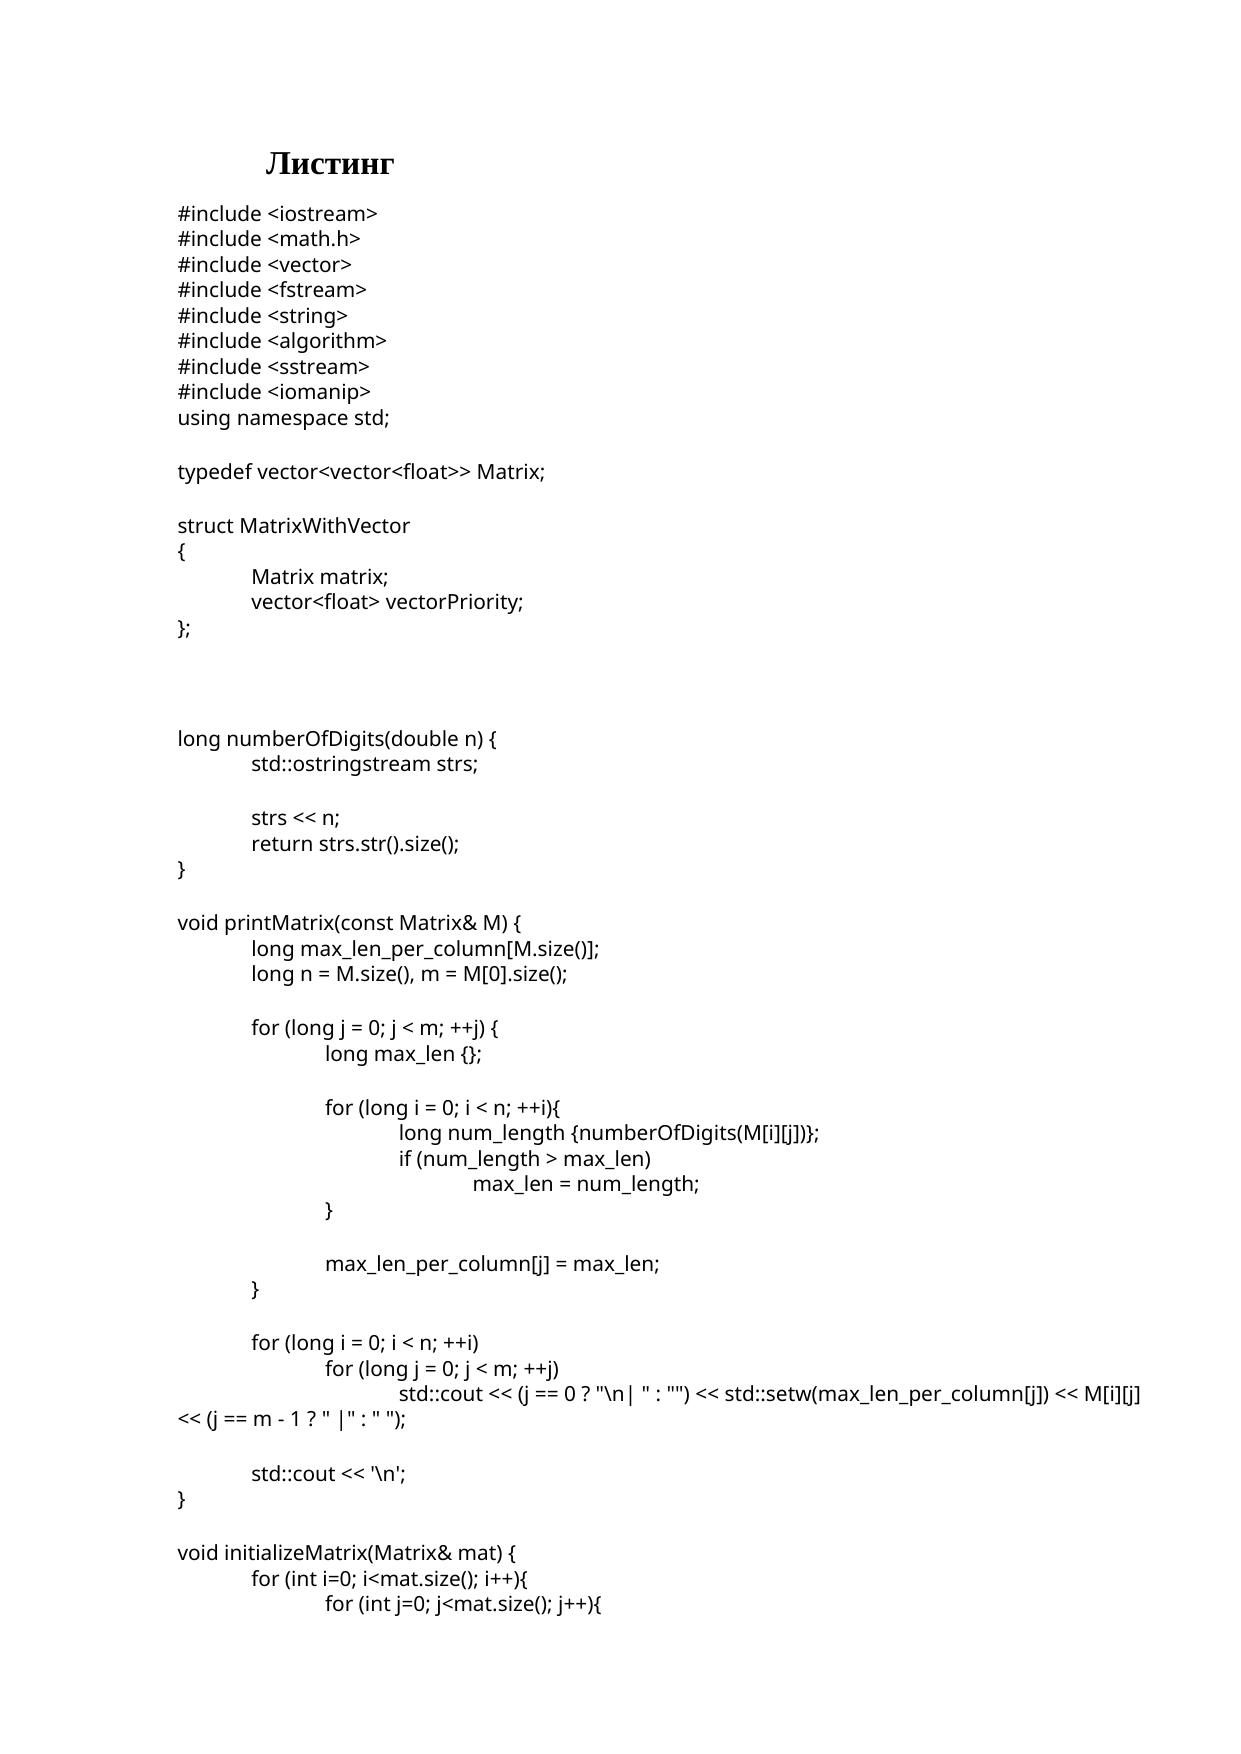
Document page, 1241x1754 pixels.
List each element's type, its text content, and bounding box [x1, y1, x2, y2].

text #include <iostream> [177, 201, 1152, 226]
text }; [177, 615, 1152, 640]
text for (long i = 0; i < n; ++i){ [177, 1094, 1152, 1120]
subtitle Листинг [177, 143, 1152, 181]
text #include <math.h> [177, 226, 1152, 252]
text #include <algorithm> [177, 328, 1152, 354]
text return strs.str().size(); [177, 831, 1152, 856]
text long n = M.size(), m = M[0].size(); [177, 961, 1152, 987]
text for (long i = 0; i < n; ++i) [177, 1330, 1152, 1356]
text for (long j = 0; j < m; ++j) [177, 1356, 1152, 1381]
text } [177, 856, 1152, 882]
text for (long j = 0; j < m; ++j) { [177, 1015, 1152, 1041]
text for (int j=0; j<mat.size(); j++){ [177, 1591, 1152, 1617]
text typedef vector<vector<float>> Matrix; [177, 459, 1152, 484]
text void printMatrix(const Matrix& M) { [177, 910, 1152, 936]
text for (int i=0; i<mat.size(); i++){ [177, 1566, 1152, 1591]
text #include <sstream> [177, 354, 1152, 379]
text #include <vector> [177, 252, 1152, 277]
text std::cout << (j == 0 ? "\n| " : "") << std::setw(max_len_per_column[j]) << M[i][j] << (j == m - 1 ? " |" : " "); [177, 1381, 1152, 1432]
text max_len_per_column[j] = max_len; [177, 1251, 1152, 1276]
text Matrix matrix; [177, 564, 1152, 589]
text using namespace std; [177, 405, 1152, 430]
text vector<float> vectorPriority; [177, 589, 1152, 615]
text } [177, 1486, 1152, 1512]
text long num_length {numberOfDigits(M[i][j])}; [177, 1120, 1152, 1146]
text } [177, 1197, 1152, 1222]
text long max_len_per_column[M.size()]; [177, 936, 1152, 961]
text struct MatrixWithVector [177, 513, 1152, 538]
text { [177, 538, 1152, 564]
text #include <iomanip> [177, 379, 1152, 405]
text std::cout << '\n'; [177, 1461, 1152, 1486]
text long numberOfDigits(double n) { [177, 726, 1152, 751]
text std::ostringstream strs; [177, 751, 1152, 777]
text } [177, 1276, 1152, 1302]
text #include <fstream> [177, 277, 1152, 303]
text void initializeMatrix(Matrix& mat) { [177, 1540, 1152, 1566]
text if (num_length > max_len) [177, 1146, 1152, 1171]
text #include <string> [177, 303, 1152, 328]
text long max_len {}; [177, 1041, 1152, 1066]
text strs << n; [177, 805, 1152, 831]
text max_len = num_length; [177, 1171, 1152, 1197]
